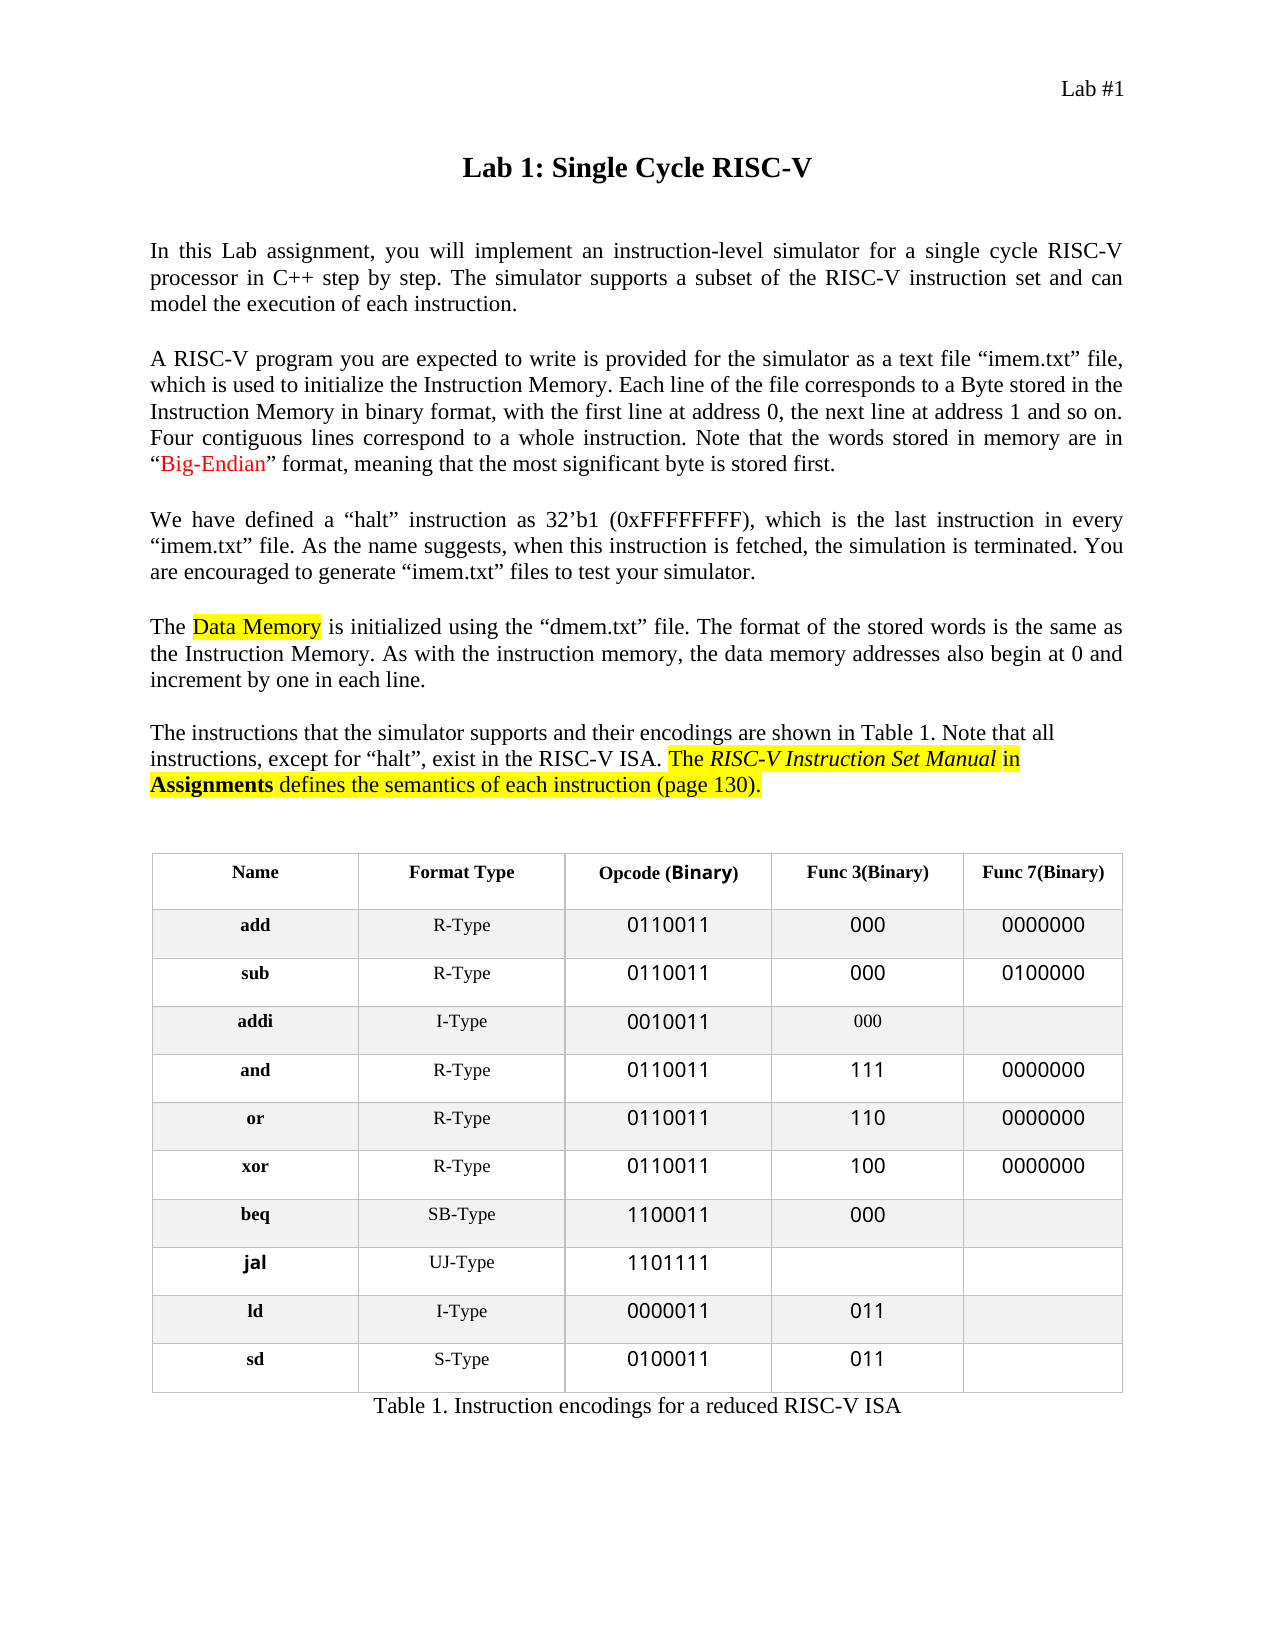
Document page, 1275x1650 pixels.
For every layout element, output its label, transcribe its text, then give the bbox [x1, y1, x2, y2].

text Lab 1: Single Cycle RISC-V [150, 150, 1125, 183]
table_cell S-Type [359, 1344, 564, 1392]
table_header Func 7(Binary) [964, 854, 1122, 909]
table_cell 100 [772, 1151, 963, 1199]
table_cell 000 [772, 1200, 963, 1247]
table_cell 111 [772, 1055, 963, 1102]
table_cell R-Type [359, 959, 564, 1006]
text The instructions that the simulator supports and their encodings are shown in Table 1. Note that all instructions, except for “halt”, exist in the RISC-V ISA. The RISC-V Instruction Set Manual in Assignments defines the semantics of each instruction (page 130). [150, 719, 1125, 798]
text We have defined a “halt” instruction as 32’b1 (0xFFFFFFFF), which is the last instruction in every “imem.txt” file. As the name suggests, when this instruction is fetched, the simulation is terminated. You are encouraged to generate “imem.txt” files to test your simulator. [150, 506, 1125, 585]
table_cell 1100011 [566, 1200, 771, 1247]
text The Data Memory is initialized using the “dmem.txt” file. The format of the stored words is the same as the Instruction Memory. As with the instruction memory, the data memory addresses also begin at 0 and increment by one in each line. [150, 613, 1125, 692]
table_cell UJ-Type [359, 1248, 564, 1295]
table_cell [964, 1296, 1122, 1343]
table_cell SB-Type [359, 1200, 564, 1247]
table_cell 000 [772, 910, 963, 957]
table_header Format Type [359, 854, 564, 909]
table_cell [964, 1344, 1122, 1392]
table_header Name [153, 854, 358, 909]
table_cell R-Type [359, 1151, 564, 1199]
table_cell 0000000 [964, 910, 1122, 957]
table_cell 0100000 [964, 959, 1122, 1006]
table_cell sd [153, 1344, 358, 1392]
table_cell addi [153, 1007, 358, 1054]
table_cell 0110011 [566, 1103, 771, 1150]
table_cell 0110011 [566, 1055, 771, 1102]
table_cell 1101111 [566, 1248, 771, 1295]
table_cell [772, 1248, 963, 1295]
table_cell 000 [772, 1007, 963, 1054]
table_header Func 3(Binary) [772, 854, 963, 909]
table_cell 110 [772, 1103, 963, 1150]
table_cell I-Type [359, 1007, 564, 1054]
table_cell 0110011 [566, 910, 771, 957]
table_cell 011 [772, 1344, 963, 1392]
table_cell jal [153, 1248, 358, 1295]
table_cell [964, 1007, 1122, 1054]
table_cell 0110011 [566, 1151, 771, 1199]
table_cell [964, 1248, 1122, 1295]
table_cell 011 [772, 1296, 963, 1343]
text In this Lab assignment, you will implement an instruction-level simulator for a single cycle RISC-V processor in C++ step by step. The simulator supports a subset of the RISC-V instruction set and can model the execution of each instruction. [150, 237, 1125, 316]
table_cell 0100011 [566, 1344, 771, 1392]
table_cell R-Type [359, 1103, 564, 1150]
table_cell and [153, 1055, 358, 1102]
table_cell sub [153, 959, 358, 1006]
table_cell beq [153, 1200, 358, 1247]
table_cell [964, 1200, 1122, 1247]
table_cell ld [153, 1296, 358, 1343]
table_cell xor [153, 1151, 358, 1199]
table_cell 0000000 [964, 1103, 1122, 1150]
text Table 1. Instruction encodings for a reduced RISC-V ISA [150, 1393, 1125, 1419]
table_cell 0000011 [566, 1296, 771, 1343]
table_cell R-Type [359, 1055, 564, 1102]
table_cell R-Type [359, 910, 564, 957]
table_header Opcode (Binary) [566, 854, 771, 909]
table_cell 0010011 [566, 1007, 771, 1054]
table_cell add [153, 910, 358, 957]
table_cell 000 [772, 959, 963, 1006]
table_cell 0110011 [566, 959, 771, 1006]
table_cell 0000000 [964, 1055, 1122, 1102]
table_cell I-Type [359, 1296, 564, 1343]
text A RISC-V program you are expected to write is provided for the simulator as a text file “imem.txt” file, which is used to initialize the Instruction Memory. Each line of the file corresponds to a Byte stored in the Instruction Memory in binary format, with the first line at address 0, the next line at address 1 and so on. Four contiguous lines correspond to a whole instruction. Note that the words stored in memory are in “Big-Endian” format, meaning that the most significant byte is stored first. [150, 345, 1125, 477]
table_cell or [153, 1103, 358, 1150]
table_cell 0000000 [964, 1151, 1122, 1199]
